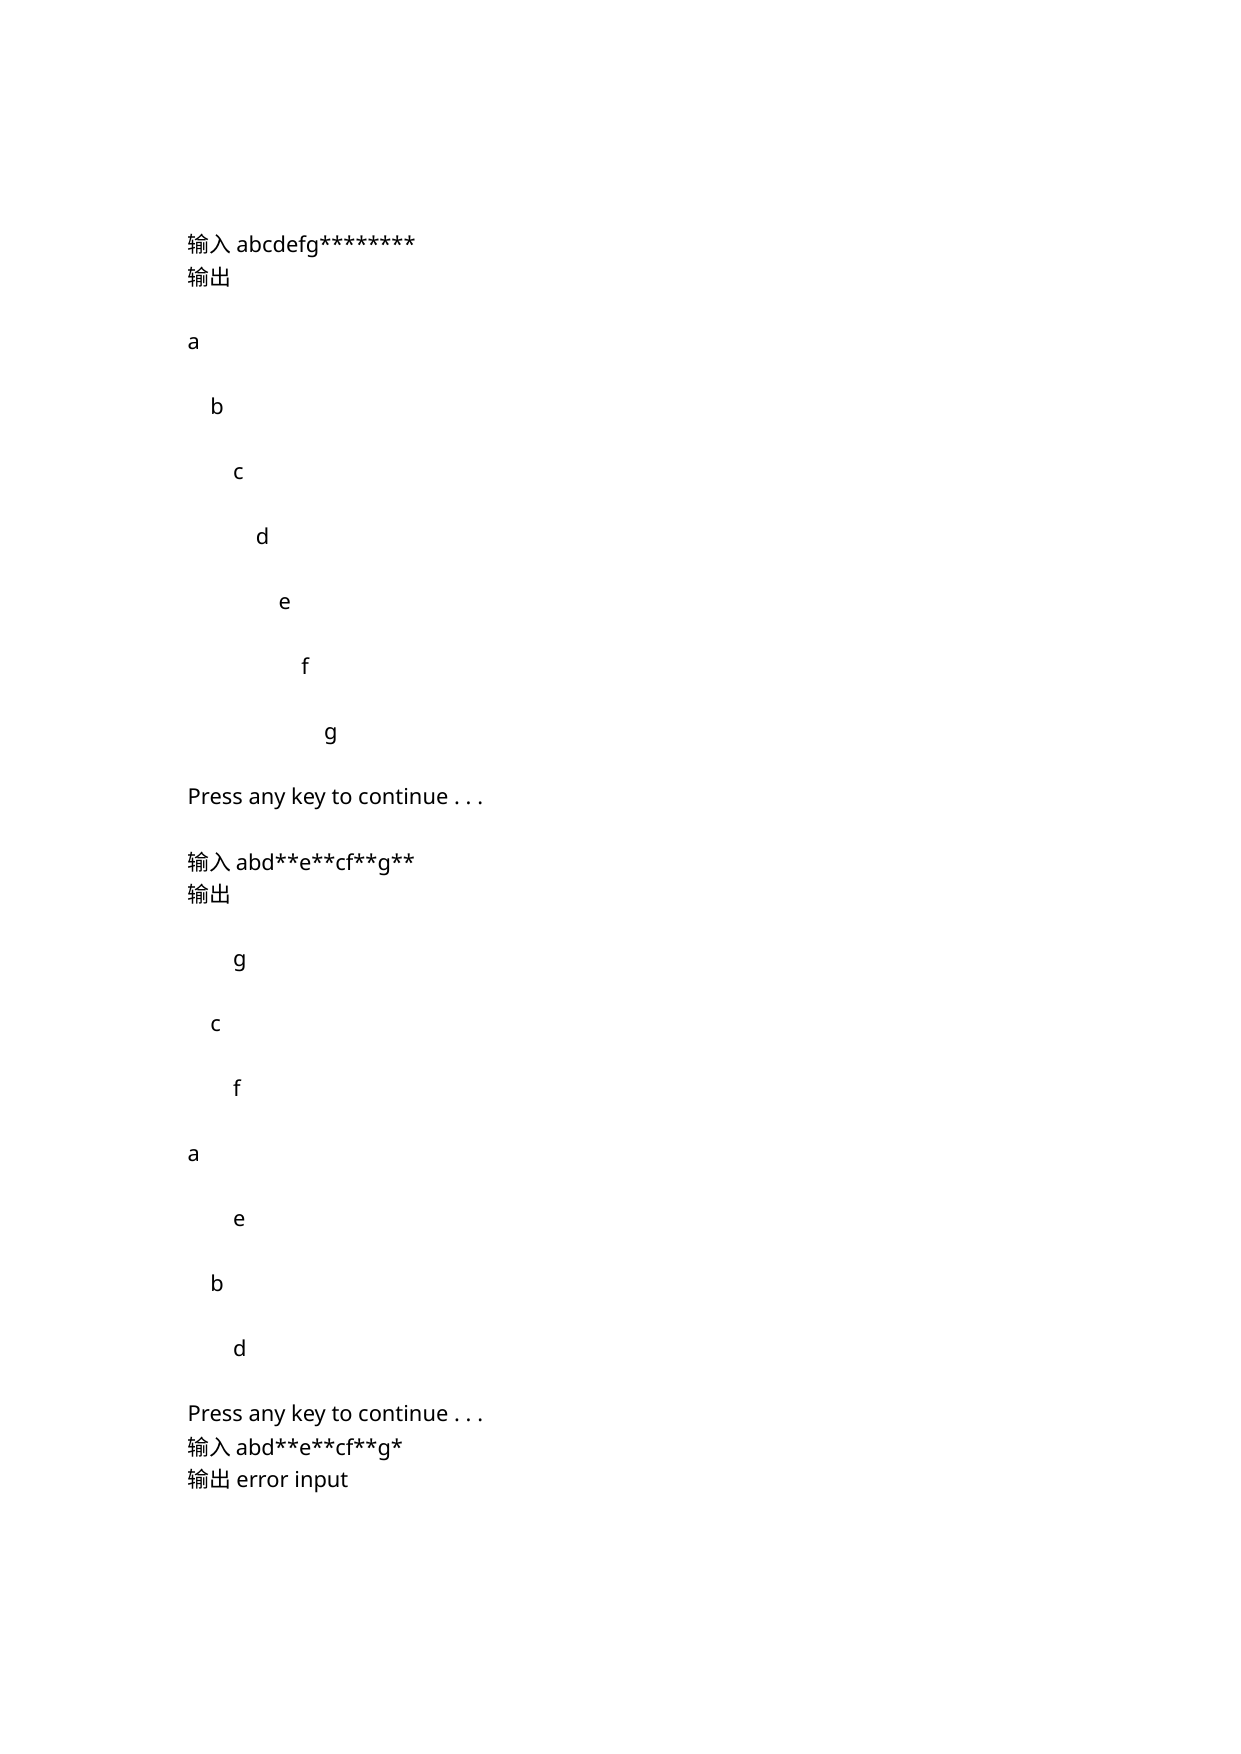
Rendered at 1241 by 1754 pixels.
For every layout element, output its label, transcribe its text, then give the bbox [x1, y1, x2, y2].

text b [187, 389, 1053, 422]
text g [187, 942, 1053, 974]
text e [187, 584, 1053, 617]
text f [187, 649, 1053, 682]
text b [187, 1267, 1053, 1299]
text c [187, 454, 1053, 487]
text 输出 [187, 877, 1053, 909]
text 输出 [187, 259, 1053, 292]
text 输入abd**e**cf**g* [187, 1429, 1053, 1462]
text 输入 abcdefg******** [187, 227, 1053, 259]
text Press any key to continue . . . [187, 1397, 1053, 1429]
text a [187, 324, 1053, 357]
text c [187, 1007, 1053, 1039]
text g [187, 714, 1053, 747]
text a [187, 1137, 1053, 1169]
text e [187, 1202, 1053, 1234]
text d [187, 1332, 1053, 1364]
text 输出 error input [187, 1462, 1053, 1494]
text 输入abd**e**cf**g** [187, 844, 1053, 877]
text Press any key to continue . . . [187, 779, 1053, 812]
text f [187, 1072, 1053, 1104]
text d [187, 519, 1053, 552]
